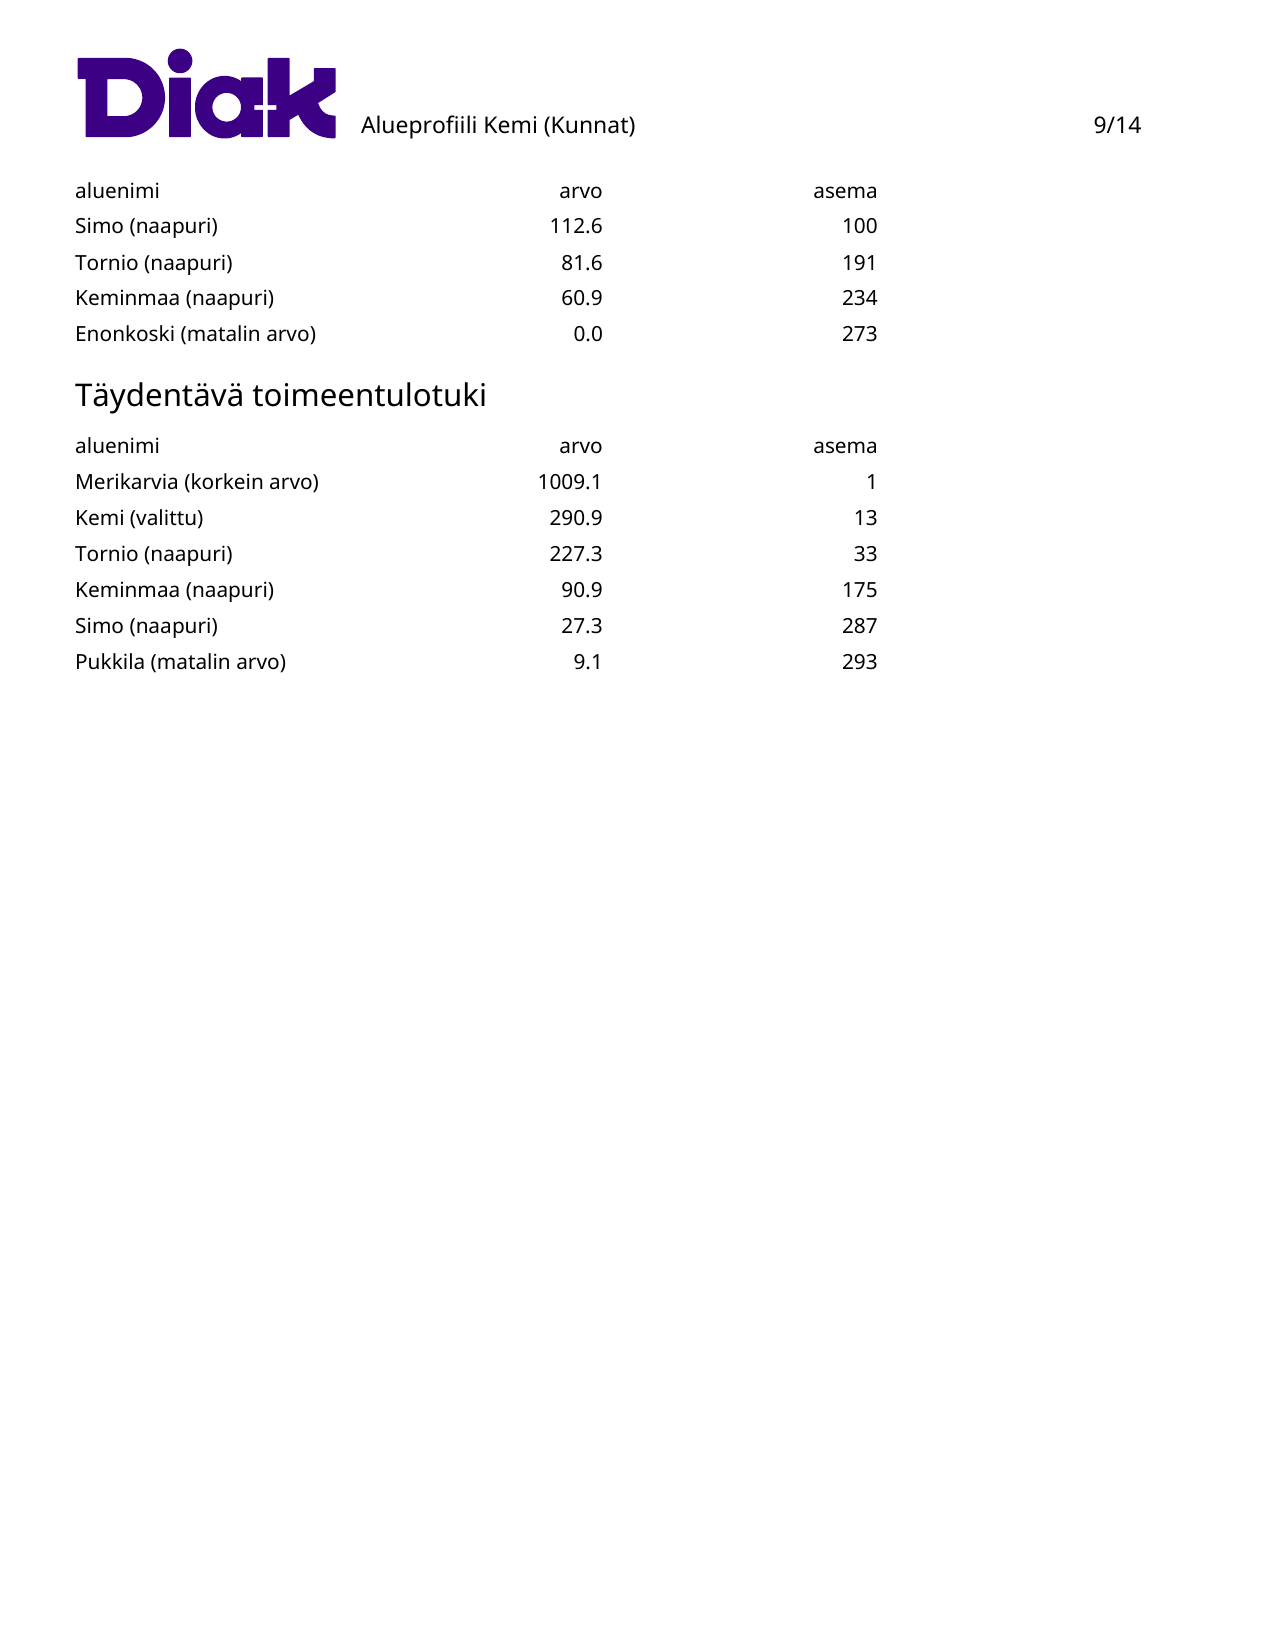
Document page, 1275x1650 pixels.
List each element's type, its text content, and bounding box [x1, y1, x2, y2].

table_cell Pukkila (matalin arvo) [64, 643, 339, 679]
table_cell 9.1 [339, 643, 614, 679]
table_cell Tornio (naapuri) [64, 535, 339, 571]
table_cell 175 [614, 571, 889, 607]
table_cell 287 [614, 607, 889, 643]
table_cell Enonkoski (matalin arvo) [64, 316, 339, 352]
table_cell 33 [614, 535, 889, 571]
table_cell Tornio (naapuri) [64, 244, 339, 280]
table_cell 90.9 [339, 571, 614, 607]
table_cell 293 [614, 643, 889, 679]
table_cell Keminmaa (naapuri) [64, 280, 339, 316]
table_header aluenimi [64, 428, 339, 463]
table_cell Merikarvia (korkein arvo) [64, 464, 339, 499]
table_cell 112.6 [339, 208, 614, 244]
table_cell 191 [614, 244, 889, 280]
table_cell 227.3 [339, 535, 614, 571]
table_cell 0.0 [339, 316, 614, 352]
table_header asema [614, 428, 889, 463]
table_cell Simo (naapuri) [64, 607, 339, 643]
table_cell 60.9 [339, 280, 614, 316]
table_cell 290.9 [339, 500, 614, 535]
table_cell 27.3 [339, 607, 614, 643]
table_cell Kemi (valittu) [64, 500, 339, 535]
table_cell 273 [614, 316, 889, 352]
table_header arvo [339, 172, 614, 208]
table_cell 234 [614, 280, 889, 316]
table_cell 100 [614, 208, 889, 244]
subtitle Täydentävä toimeentulotuki [75, 372, 1200, 415]
table_cell 1 [614, 464, 889, 499]
table_cell 13 [614, 500, 889, 535]
table_cell 81.6 [339, 244, 614, 280]
table_cell 1009.1 [339, 464, 614, 499]
table_cell Simo (naapuri) [64, 208, 339, 244]
table_header asema [614, 172, 889, 208]
table_header arvo [339, 428, 614, 463]
table_cell Keminmaa (naapuri) [64, 571, 339, 607]
table_header aluenimi [64, 172, 339, 208]
